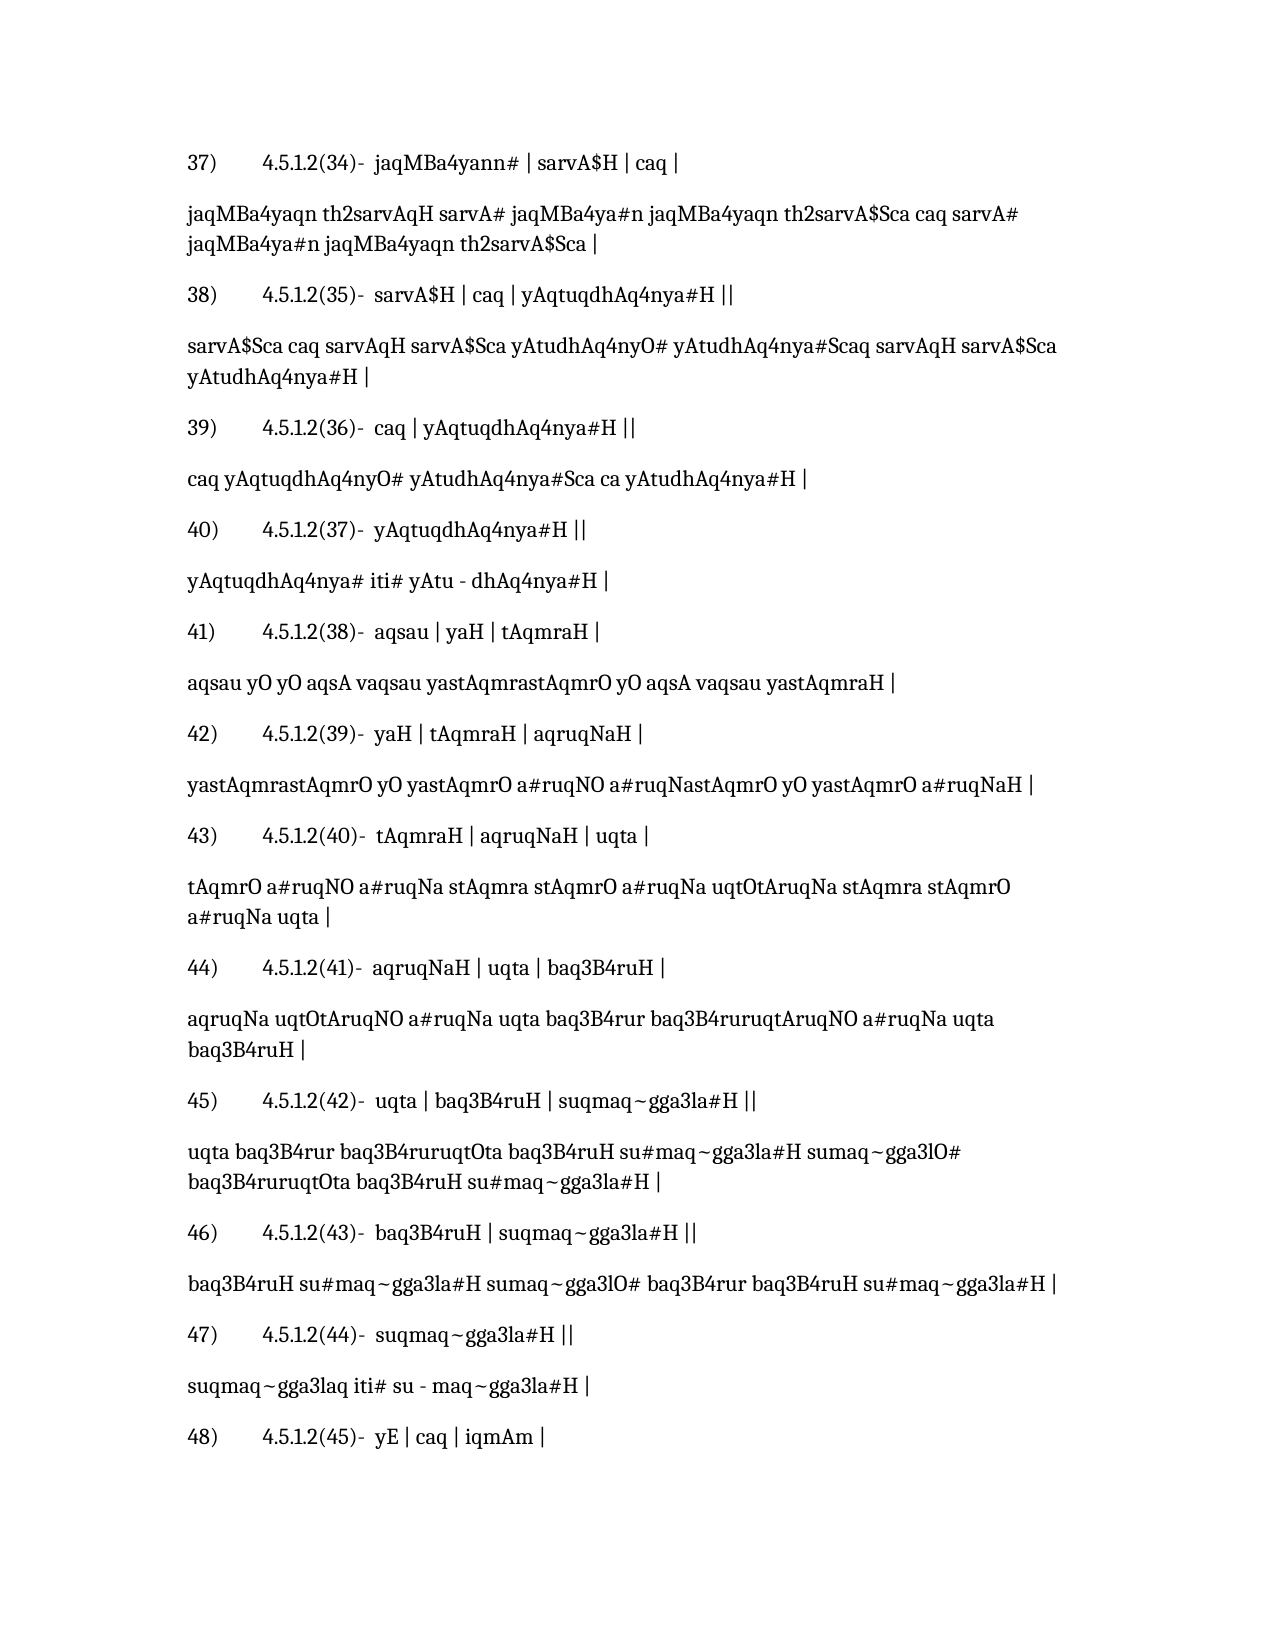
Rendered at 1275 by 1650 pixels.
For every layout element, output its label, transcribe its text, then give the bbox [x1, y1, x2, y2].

text suqmaq~gga3laq iti# su - maq~gga3la#H | [187, 1373, 1087, 1399]
text yastAqmrastAqmrO yO yastAqmrO a#ruqNO a#ruqNastAqmrO yO yastAqmrO a#ruqNaH | [187, 772, 1087, 798]
text 41) 4.5.1.2(38)- aqsau | yaH | tAqmraH | [187, 619, 1087, 645]
text 48) 4.5.1.2(45)- yE | caq | iqmAm | [187, 1424, 1087, 1450]
text 44) 4.5.1.2(41)- aqruqNaH | uqta | baq3B4ruH | [187, 955, 1087, 982]
text sarvA$Sca caq sarvAqH sarvA$Sca yAtudhAq4nyO# yAtudhAq4nya#Scaq sarvAqH sarvA$Sca yAtudhAq4nya#H | [187, 333, 1087, 390]
text 37) 4.5.1.2(34)- jaqMBa4yann# | sarvA$H | caq | [187, 150, 1087, 176]
text 39) 4.5.1.2(36)- caq | yAqtuqdhAq4nya#H || [187, 414, 1087, 441]
text aqruqNa uqtOtAruqNO a#ruqNa uqta baq3B4rur baq3B4ruruqtAruqNO a#ruqNa uqta baq3B4ruH | [187, 1006, 1087, 1063]
text 43) 4.5.1.2(40)- tAqmraH | aqruqNaH | uqta | [187, 823, 1087, 849]
text 46) 4.5.1.2(43)- baq3B4ruH | suqmaq~gga3la#H || [187, 1220, 1087, 1246]
text caq yAqtuqdhAq4nyO# yAtudhAq4nya#Sca ca yAtudhAq4nya#H | [187, 466, 1087, 492]
text yAqtuqdhAq4nya# iti# yAtu - dhAq4nya#H | [187, 568, 1087, 594]
text 45) 4.5.1.2(42)- uqta | baq3B4ruH | suqmaq~gga3la#H || [187, 1087, 1087, 1114]
text tAqmrO a#ruqNO a#ruqNa stAqmra stAqmrO a#ruqNa uqtOtAruqNa stAqmra stAqmrO a#ruqNa uqta | [187, 874, 1087, 931]
text 42) 4.5.1.2(39)- yaH | tAqmraH | aqruqNaH | [187, 721, 1087, 747]
text aqsau yO yO aqsA vaqsau yastAqmrastAqmrO yO aqsA vaqsau yastAqmraH | [187, 670, 1087, 696]
text 38) 4.5.1.2(35)- sarvA$H | caq | yAqtuqdhAq4nya#H || [187, 282, 1087, 309]
text 40) 4.5.1.2(37)- yAqtuqdhAq4nya#H || [187, 517, 1087, 543]
text 47) 4.5.1.2(44)- suqmaq~gga3la#H || [187, 1322, 1087, 1348]
text jaqMBa4yaqn th2sarvAqH sarvA# jaqMBa4ya#n jaqMBa4yaqn th2sarvA$Sca caq sarvA# jaqMBa4ya#n jaqMBa4yaqn th2sarvA$Sca | [187, 201, 1087, 258]
text uqta baq3B4rur baq3B4ruruqtOta baq3B4ruH su#maq~gga3la#H sumaq~gga3lO# baq3B4ruruqtOta baq3B4ruH su#maq~gga3la#H | [187, 1138, 1087, 1195]
text baq3B4ruH su#maq~gga3la#H sumaq~gga3lO# baq3B4rur baq3B4ruH su#maq~gga3la#H | [187, 1271, 1087, 1297]
